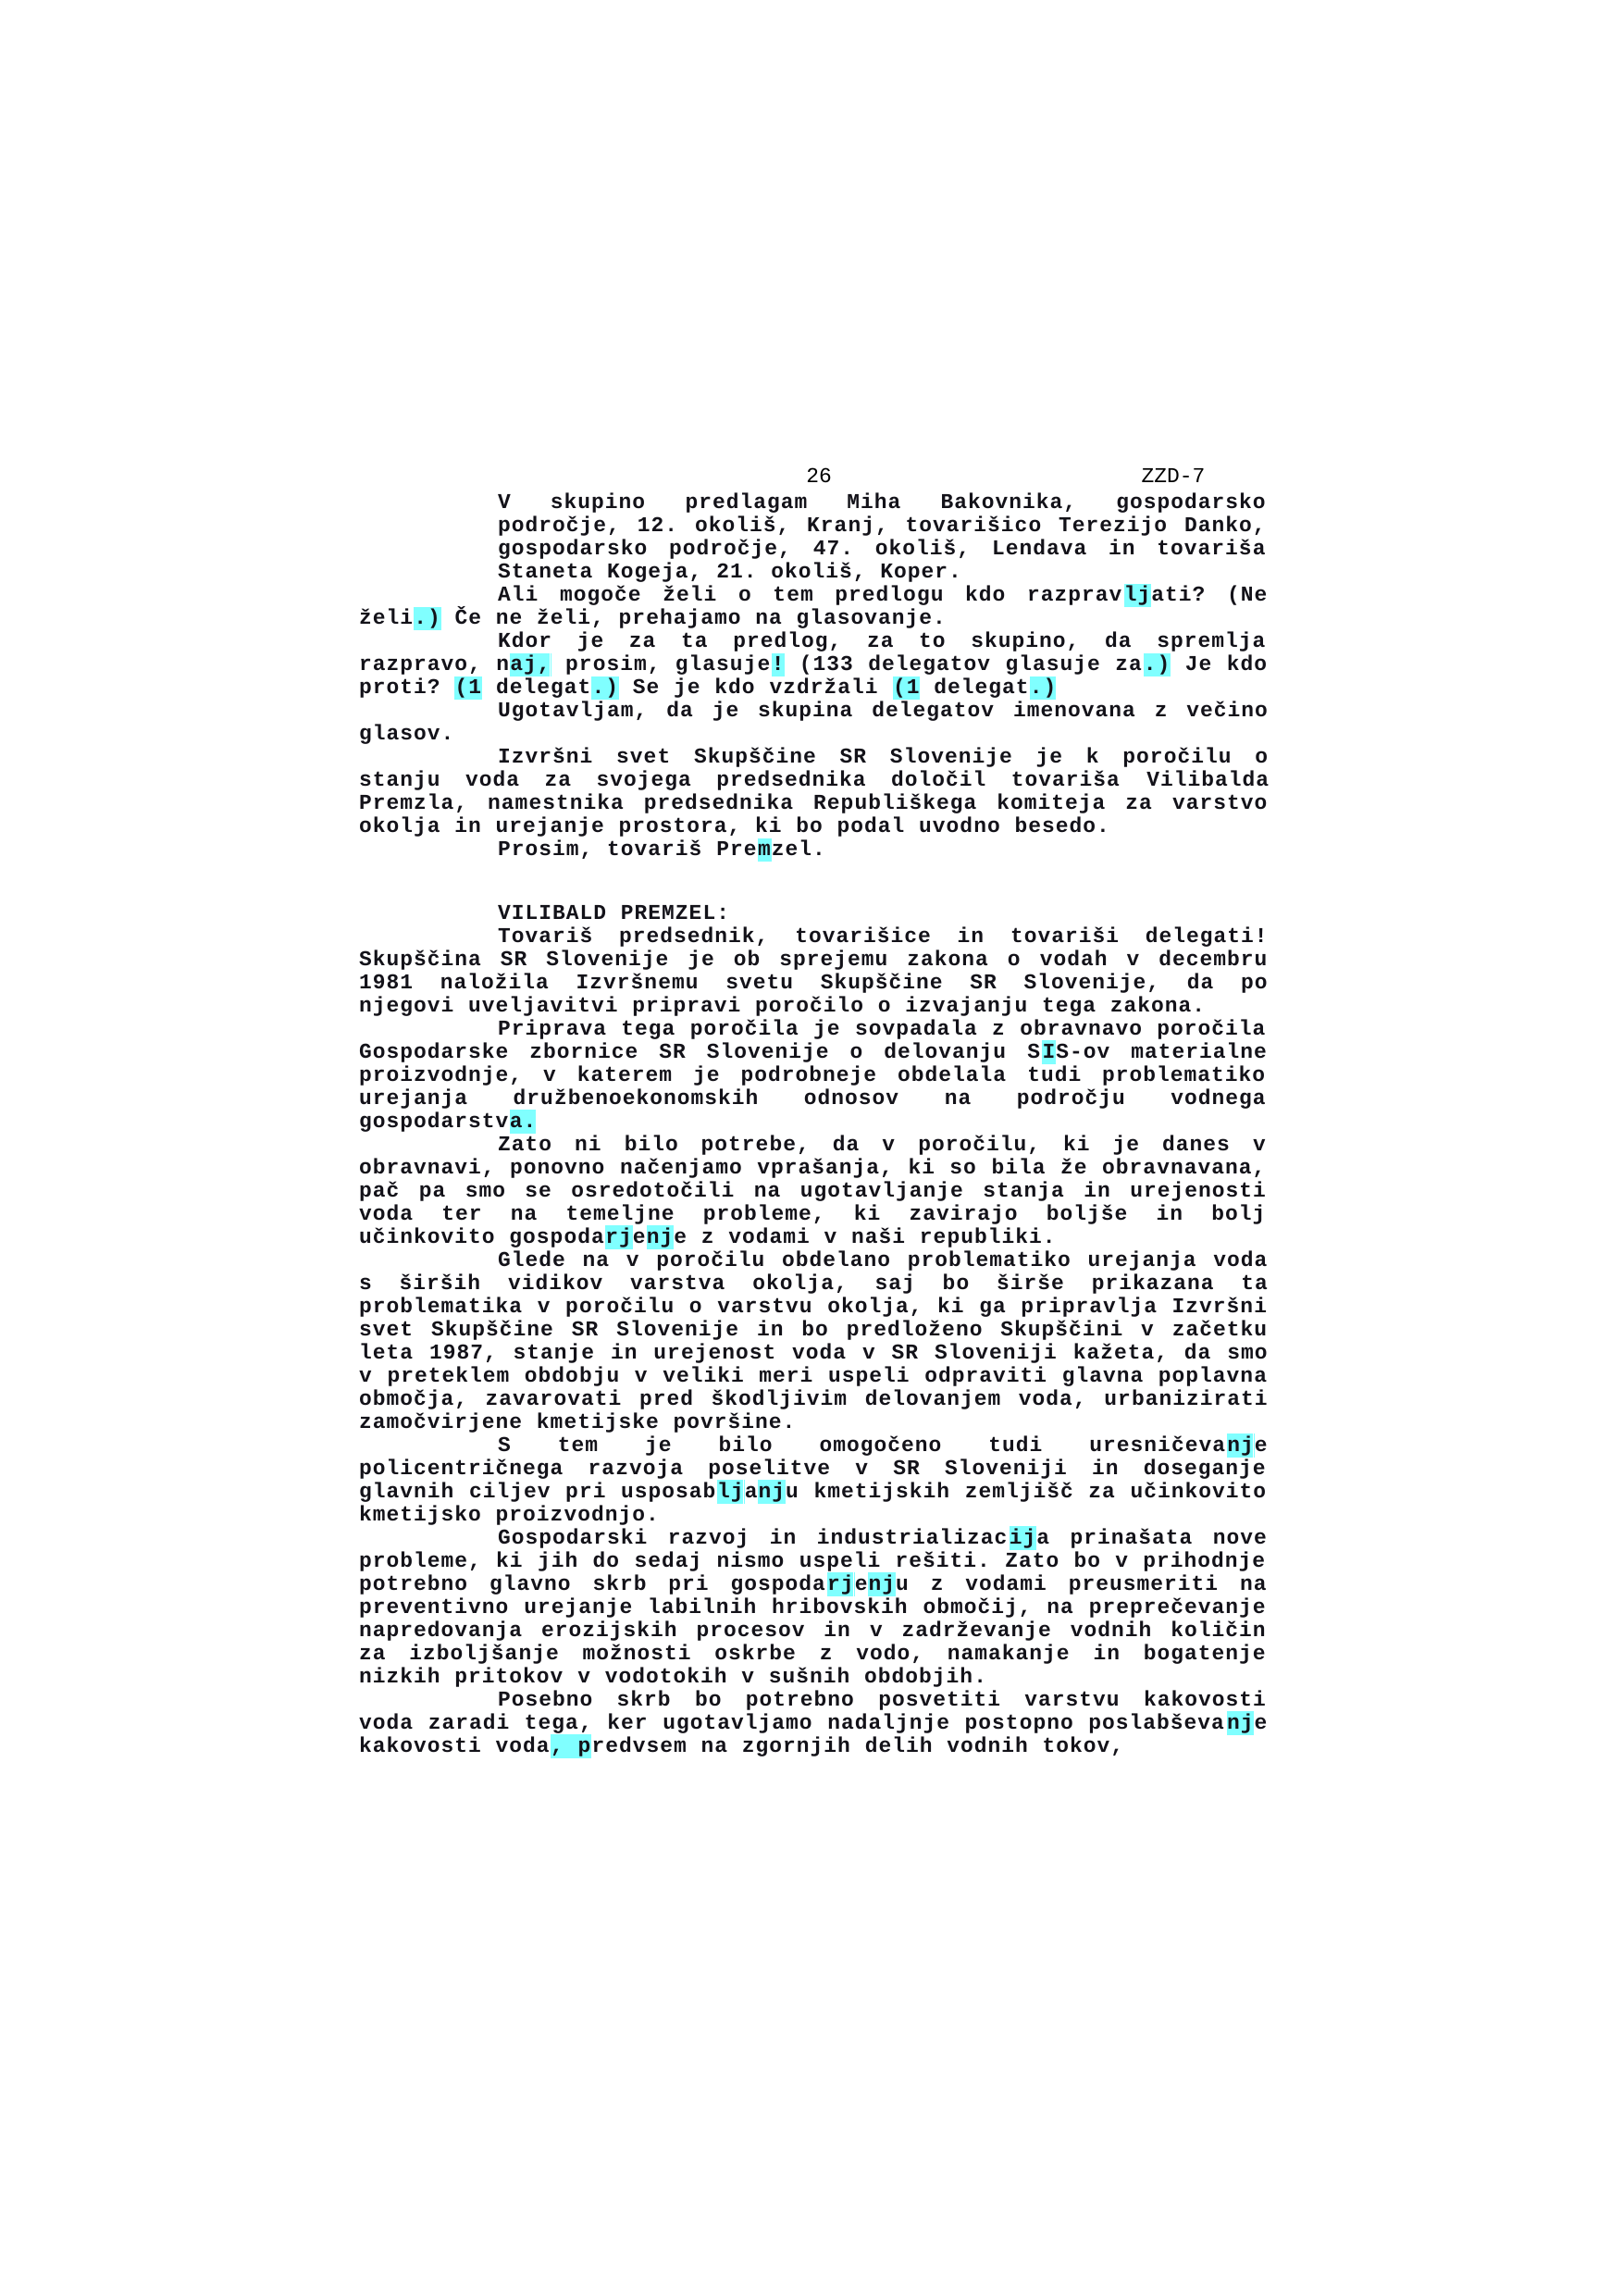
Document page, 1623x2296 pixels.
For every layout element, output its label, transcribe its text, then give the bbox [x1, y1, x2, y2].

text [359, 1687, 1267, 1756]
text V skupino predlagam Miha Bakovnika, gospodarsko področje, 12. okoliš, Kranj, tovarišico Terezijo Danko, gospodarsko področje, 47. okoliš, Lendava in tovariša Staneta Kogeja, 21. okoliš, Koper. [498, 490, 1267, 582]
text Zato ni bilo potrebe, da v poročilu, ki je danes v obravnavi, ponovno načenjamo vprašanja, ki so bila že obravnavana, pač pa smo se osredotočili na ugotavljanje stanja in urejenosti voda ter na temeljne probleme, ki zavirajo boljše in bolj učinkovito gospodarjenje z vodami v naši republiki. [359, 1132, 1267, 1247]
text Kdor je za ta predlog, za to skupino, da spremlja razpravo, naj, prosim, glasuje! (133 delegatov glasuje za.) Je kdo proti? (1 delegat.) Se je kdo vzdržali (1 delegat.) [359, 628, 1267, 698]
text Priprava tega poročila je sovpadala z obravnavo poročila Gospodarske zbornice SR Slovenije o delovanju SIS-ov materialne proizvodnje, v katerem je podrobneje obdelala tudi problematiko urejanja družbenoekonomskih odnosov na področju vodnega gospodarstva. [359, 1016, 1267, 1132]
text Prosim, tovariš Premzel. [359, 837, 1269, 860]
text Glede na v poročilu obdelano problematiko urejanja voda s širših vidikov varstva okolja, saj bo širše prikazana ta problematika v poročilu o varstvu okolja, ki ga pripravlja Izvršni svet Skupščine SR Slovenije in bo predloženo Skupščini v začetku leta 1987, stanje in urejenost voda v SR Sloveniji kažeta, da smo v preteklem obdobju v veliki meri uspeli odpraviti glavna poplavna območja, zavarovati pred škodljivim delovanjem voda, urbanizirati zamočvirjene kmetijske površine. [359, 1247, 1269, 1433]
text Tovariš predsednik, tovarišice in tovariši delegati! Skupščina SR Slovenije je ob sprejemu zakona o vodah v decembru 1981 naložila Izvršnemu svetu Skupščine SR Slovenije, da po njegovi uveljavitvi pripravi poročilo o izvajanju tega zakona. [359, 924, 1269, 1016]
text Izvršni svet Skupščine SR Slovenije je k poročilu o stanju voda za svojega predsednika določil tovariša Vilibalda Premzla, namestnika predsednika Republiškega komiteja za varstvo okolja in urejanje prostora, ki bo podal uvodno besedo. [359, 744, 1269, 837]
text S tem je bilo omogočeno tudi uresničevanje policentričnega razvoja poselitve v SR Sloveniji in doseganje glavnih ciljev pri usposabljanju kmetijskih zemljišč za učinkovito kmetijsko proizvodnjo. [359, 1433, 1267, 1525]
text Gospodarski razvoj in industrializacija prinašata nove probleme, ki jih do sedaj nismo uspeli rešiti. Zato bo v prihodnje potrebno glavno skrb pri gospodarjenju z vodami preusmeriti na preventivno urejanje labilnih hribovskih območij, na preprečevanje napredovanja erozijskih procesov in v zadrževanje vodnih količin za izboljšanje možnosti oskrbe z vodo, namakanje in bogatenje nizkih pritokov v vodotokih v sušnih obdobjih. [359, 1525, 1267, 1687]
text Ugotavljam, da je skupina delegatov imenovana z večino glasov. [359, 698, 1269, 744]
text Ali mogoče želi o tem predlogu kdo razpravljati? (Ne želi.) Če ne želi, prehajamo na glasovanje. [359, 582, 1267, 628]
text VILIBALD PREMZEL: [359, 900, 1269, 924]
